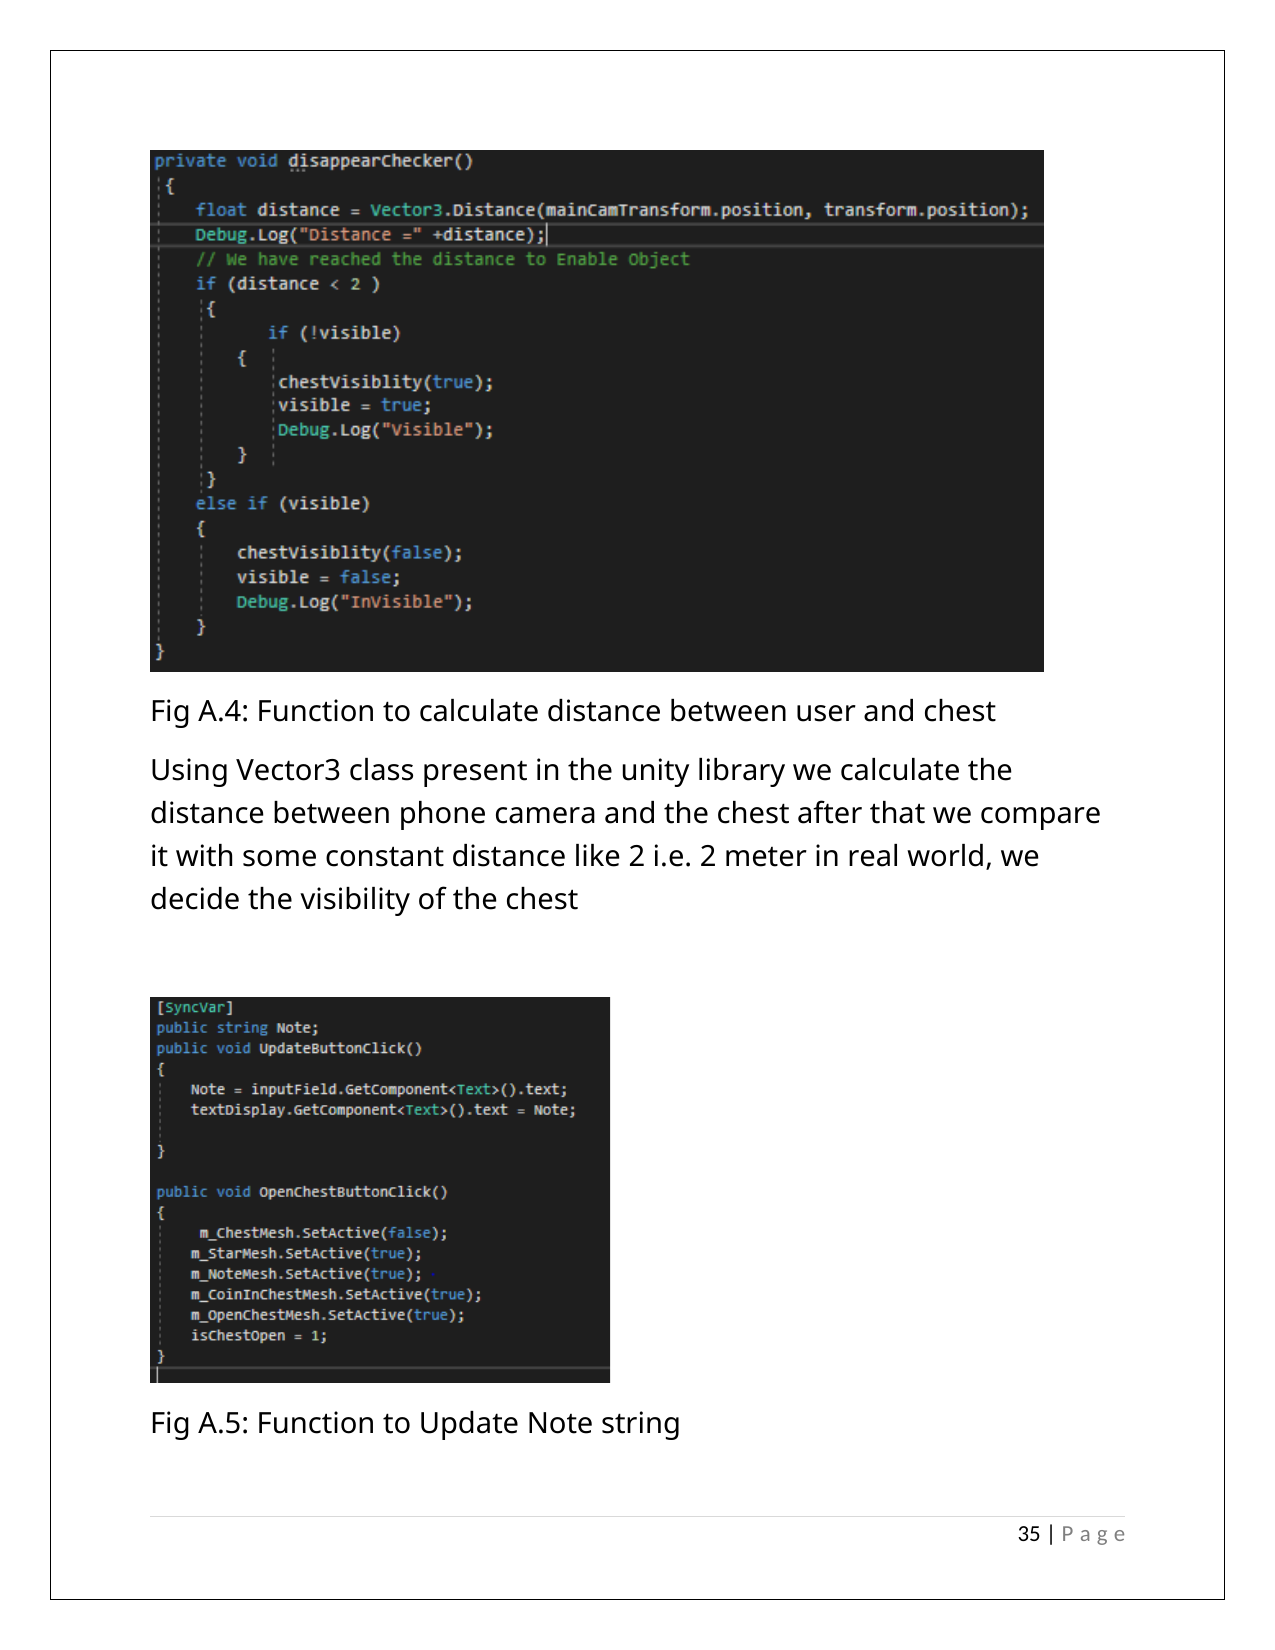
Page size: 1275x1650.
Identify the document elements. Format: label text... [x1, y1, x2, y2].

picture [150, 150, 1044, 672]
text Fig A.5: Function to Update Note string [150, 1403, 1125, 1442]
picture [150, 997, 611, 1383]
text Using Vector3 class present in the unity library we calculate the distance between phone camera and the chest after that we compare it with some constant distance like 2 i.e. 2 meter in real world, we decide the visibility of the chest [150, 749, 1125, 918]
text Fig A.4: Function to calculate distance between user and chest [150, 690, 1125, 730]
